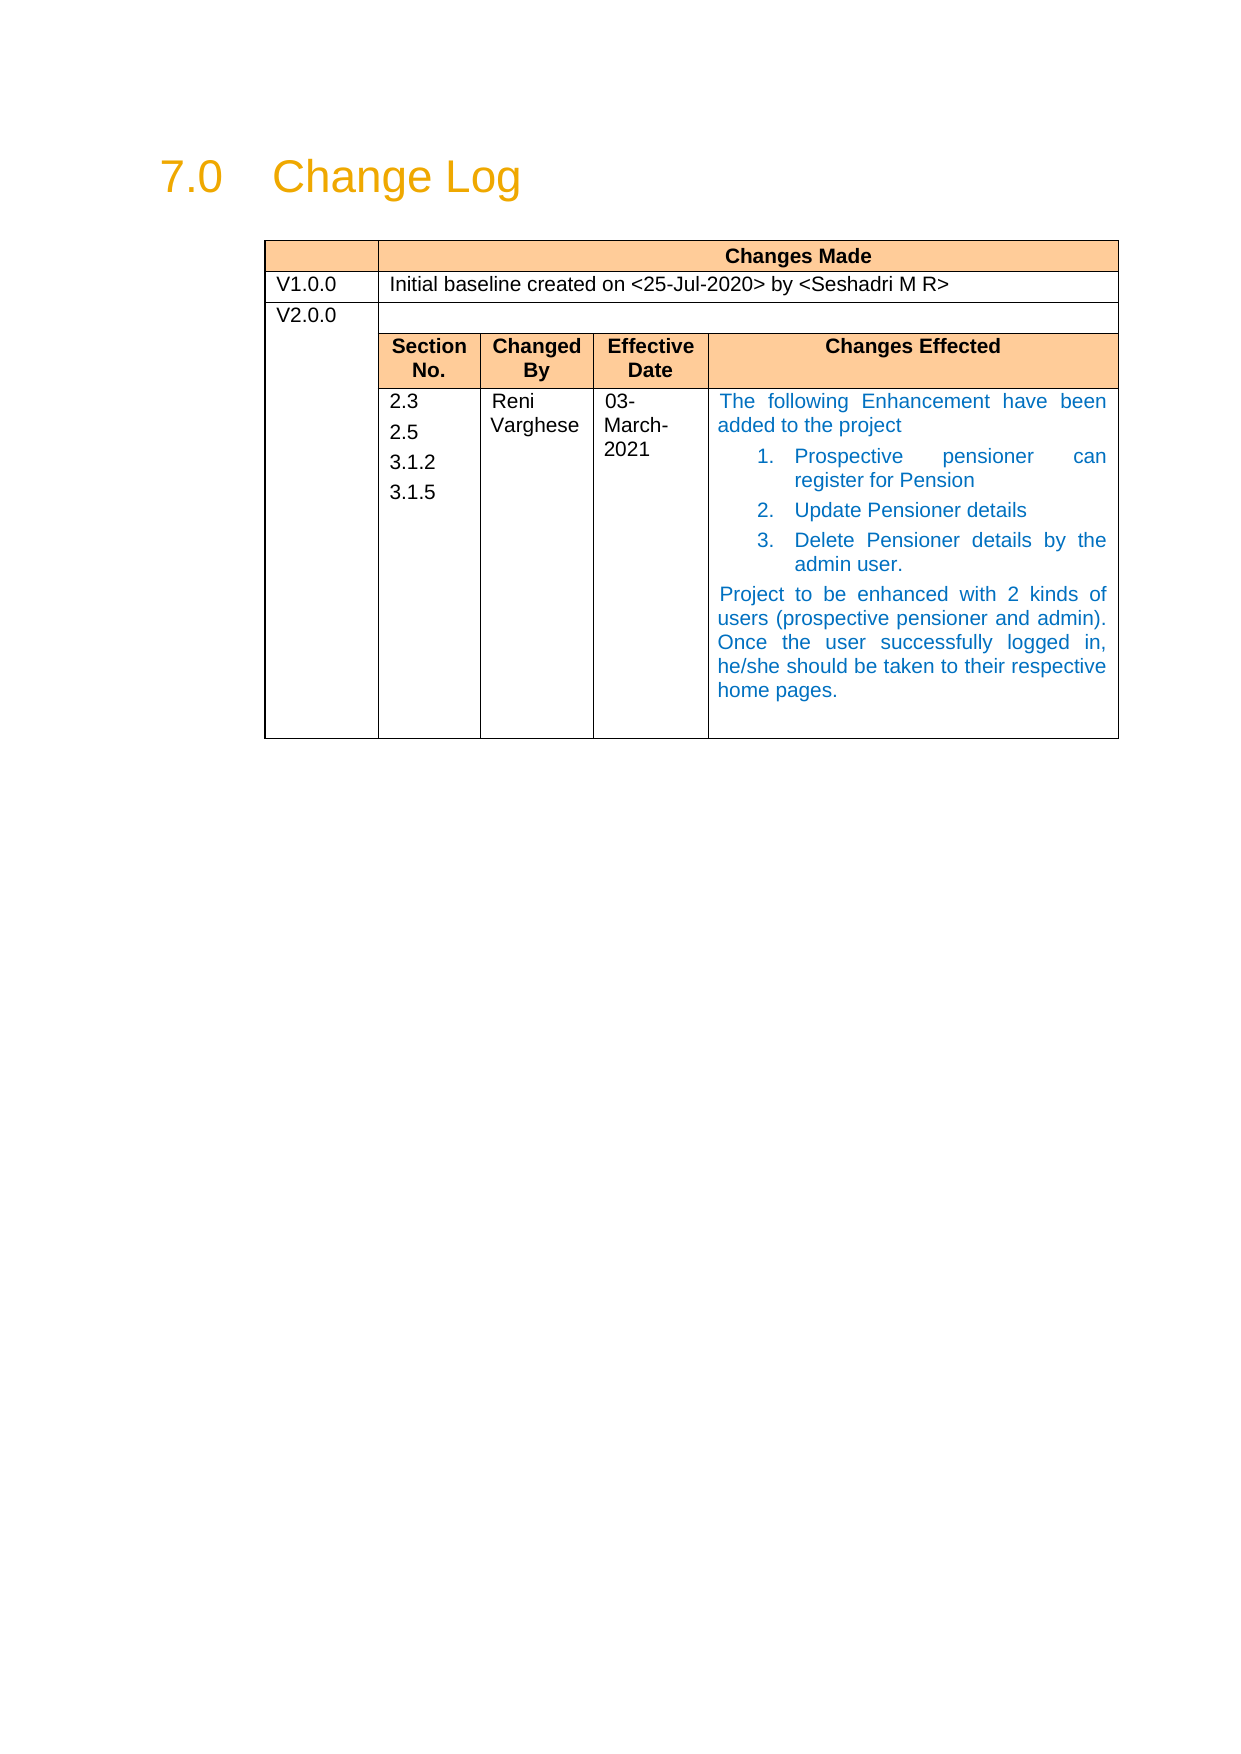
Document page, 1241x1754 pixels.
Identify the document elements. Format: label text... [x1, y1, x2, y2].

table_cell Initial baseline created on <25-Jul-2020> by <Seshadri M R> [379, 272, 1118, 302]
table_cell 2.3 2.5 3.1.2 3.1.5 [379, 389, 480, 738]
table_cell Changes Effected [709, 334, 1118, 388]
subtitle Change Log [159, 150, 1009, 203]
table_cell The following Enhancement have been added to the project Prospective pensioner can register for Pension Update Pensioner details Delete Pensioner details by the admin user. Project to be enhanced with 2 kinds of users (prospective pensioner and admin). Once the user successfully logged in, he/she should be taken to their respective home pages. [709, 389, 1118, 738]
table_cell Changed By [481, 334, 593, 388]
table_cell Section No. [379, 334, 480, 388]
table_cell V1.0.0 [266, 272, 378, 302]
table_cell Effective Date [594, 334, 708, 388]
table_cell Reni Varghese [481, 389, 593, 738]
table_cell [379, 303, 1118, 333]
table_cell 03-March-2021 [594, 389, 708, 738]
table_header [266, 241, 378, 271]
table_header Changes Made [379, 241, 1118, 271]
table_cell V2.0.0 [266, 303, 378, 738]
